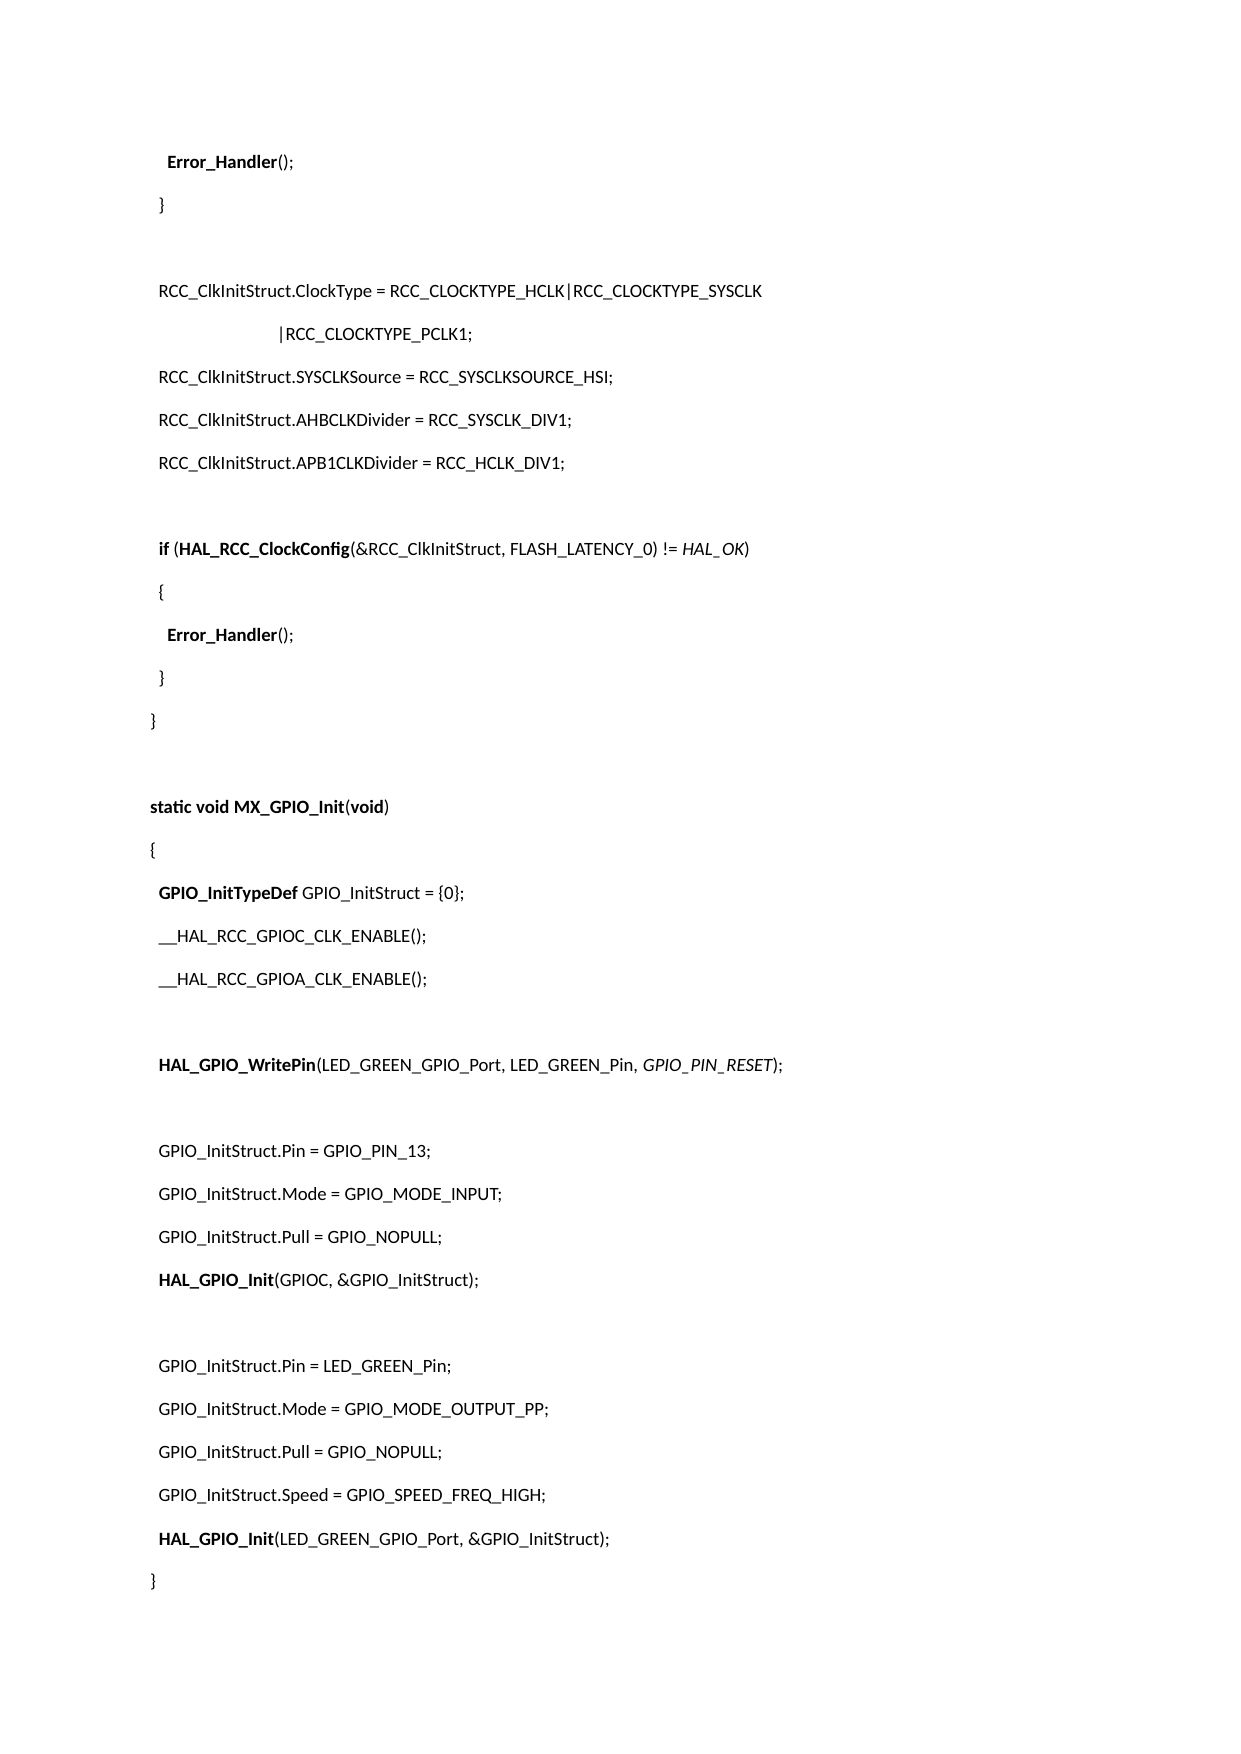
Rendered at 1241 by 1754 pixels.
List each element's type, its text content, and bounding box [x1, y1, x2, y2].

text RCC_ClkInitStruct.ClockType = RCC_CLOCKTYPE_HCLK|RCC_CLOCKTYPE_SYSCLK [150, 279, 1090, 302]
text { [150, 580, 1090, 603]
text Error_Handler(); [150, 623, 1090, 646]
text RCC_ClkInitStruct.AHBCLKDivider = RCC_SYSCLK_DIV1; [150, 408, 1090, 431]
text HAL_GPIO_Init(GPIOC, &GPIO_InitStruct); [150, 1268, 1090, 1291]
text GPIO_InitStruct.Pull = GPIO_NOPULL; [150, 1226, 1090, 1248]
text GPIO_InitStruct.Speed = GPIO_SPEED_FREQ_HIGH; [150, 1484, 1090, 1507]
text } [150, 193, 1090, 216]
text { [150, 838, 1090, 861]
text HAL_GPIO_Init(LED_GREEN_GPIO_Port, &GPIO_InitStruct); [150, 1527, 1090, 1549]
text __HAL_RCC_GPIOA_CLK_ENABLE(); [150, 967, 1090, 990]
text } [150, 666, 1090, 689]
text RCC_ClkInitStruct.SYSCLKSource = RCC_SYSCLKSOURCE_HSI; [150, 365, 1090, 388]
text GPIO_InitStruct.Pin = LED_GREEN_Pin; [150, 1354, 1090, 1377]
text if (HAL_RCC_ClockConfig(&RCC_ClkInitStruct, FLASH_LATENCY_0) != HAL_OK) [150, 537, 1090, 560]
text |RCC_CLOCKTYPE_PCLK1; [150, 322, 1090, 345]
text GPIO_InitStruct.Pull = GPIO_NOPULL; [150, 1441, 1090, 1463]
text static void MX_GPIO_Init(void) [150, 795, 1090, 818]
text } [150, 1570, 1090, 1593]
text } [150, 709, 1090, 732]
text GPIO_InitTypeDef GPIO_InitStruct = {0}; [150, 881, 1090, 904]
text GPIO_InitStruct.Pin = GPIO_PIN_13; [150, 1139, 1090, 1162]
text GPIO_InitStruct.Mode = GPIO_MODE_OUTPUT_PP; [150, 1398, 1090, 1421]
text RCC_ClkInitStruct.APB1CLKDivider = RCC_HCLK_DIV1; [150, 451, 1090, 474]
text GPIO_InitStruct.Mode = GPIO_MODE_INPUT; [150, 1182, 1090, 1205]
text __HAL_RCC_GPIOC_CLK_ENABLE(); [150, 924, 1090, 947]
text Error_Handler(); [150, 150, 1090, 173]
text HAL_GPIO_WritePin(LED_GREEN_GPIO_Port, LED_GREEN_Pin, GPIO_PIN_RESET); [150, 1053, 1090, 1076]
